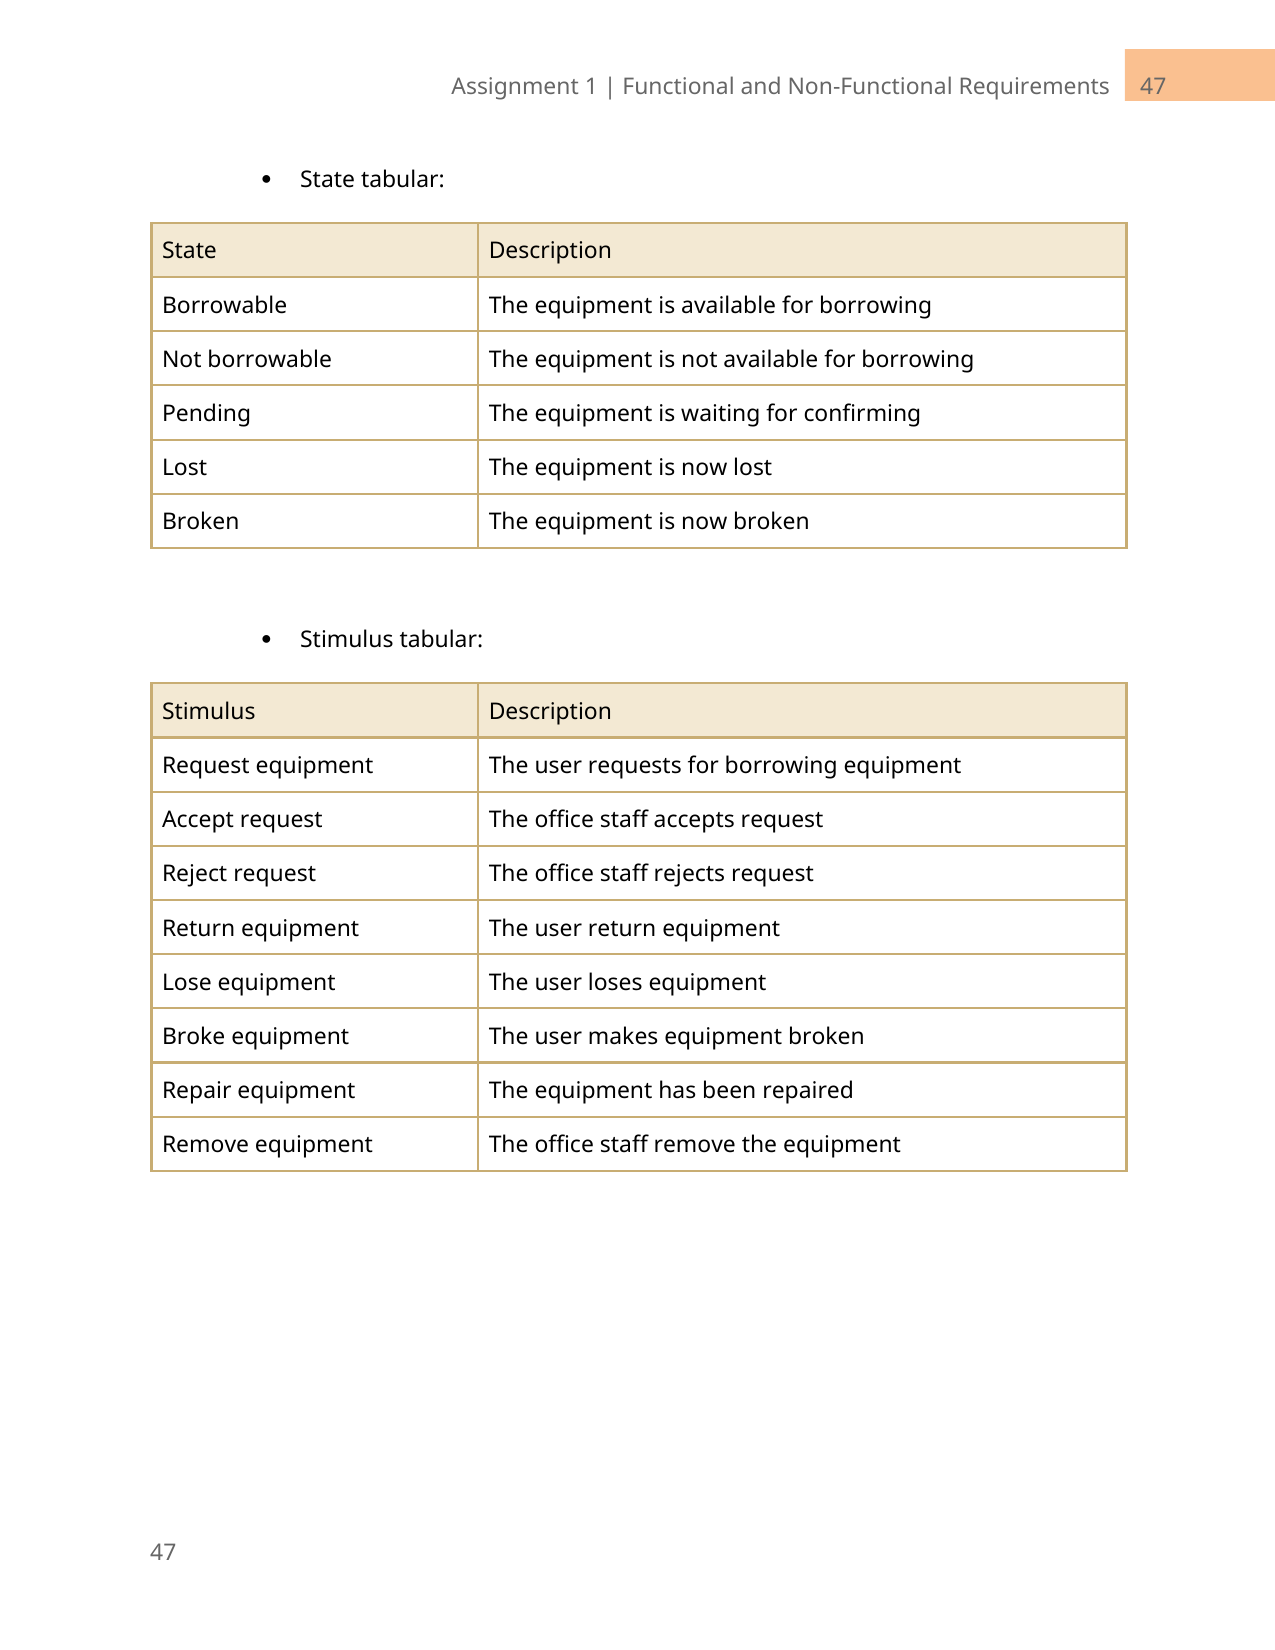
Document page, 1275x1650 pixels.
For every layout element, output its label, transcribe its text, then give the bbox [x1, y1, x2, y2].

table_cell The equipment is waiting for confirming [479, 386, 1125, 438]
table_header State [153, 224, 477, 276]
table_cell The equipment is now lost [479, 441, 1125, 493]
table_cell Not borrowable [153, 332, 477, 384]
list State tabular: [262, 162, 1125, 194]
table_cell The user loses equipment [479, 955, 1125, 1007]
table_cell Lose equipment [153, 955, 477, 1007]
table_cell The user makes equipment broken [479, 1009, 1125, 1061]
table_cell Repair equipment [153, 1064, 477, 1116]
table_cell Reject request [153, 847, 477, 899]
table_cell The equipment is not available for borrowing [479, 332, 1125, 384]
table_header Stimulus [153, 684, 477, 736]
table_cell The equipment is available for borrowing [479, 278, 1125, 330]
table_cell The office staff accepts request [479, 793, 1125, 845]
table_cell The equipment has been repaired [479, 1064, 1125, 1116]
list Stimulus tabular: [262, 623, 1125, 654]
table_cell The user return equipment [479, 901, 1125, 953]
table_cell Return equipment [153, 901, 477, 953]
table_cell The user requests for borrowing equipment [479, 739, 1125, 791]
table_cell Lost [153, 441, 477, 493]
table_cell Broke equipment [153, 1009, 477, 1061]
table_cell Request equipment [153, 739, 477, 791]
table_cell Pending [153, 386, 477, 438]
table_cell Broken [153, 495, 477, 547]
table_cell The office staff remove the equipment [479, 1118, 1125, 1170]
table_cell The office staff rejects request [479, 847, 1125, 899]
table_cell Accept request [153, 793, 477, 845]
table_cell Remove equipment [153, 1118, 477, 1170]
table_header Description [479, 684, 1125, 736]
table_cell Borrowable [153, 278, 477, 330]
table_cell The equipment is now broken [479, 495, 1125, 547]
table_header Description [479, 224, 1125, 276]
